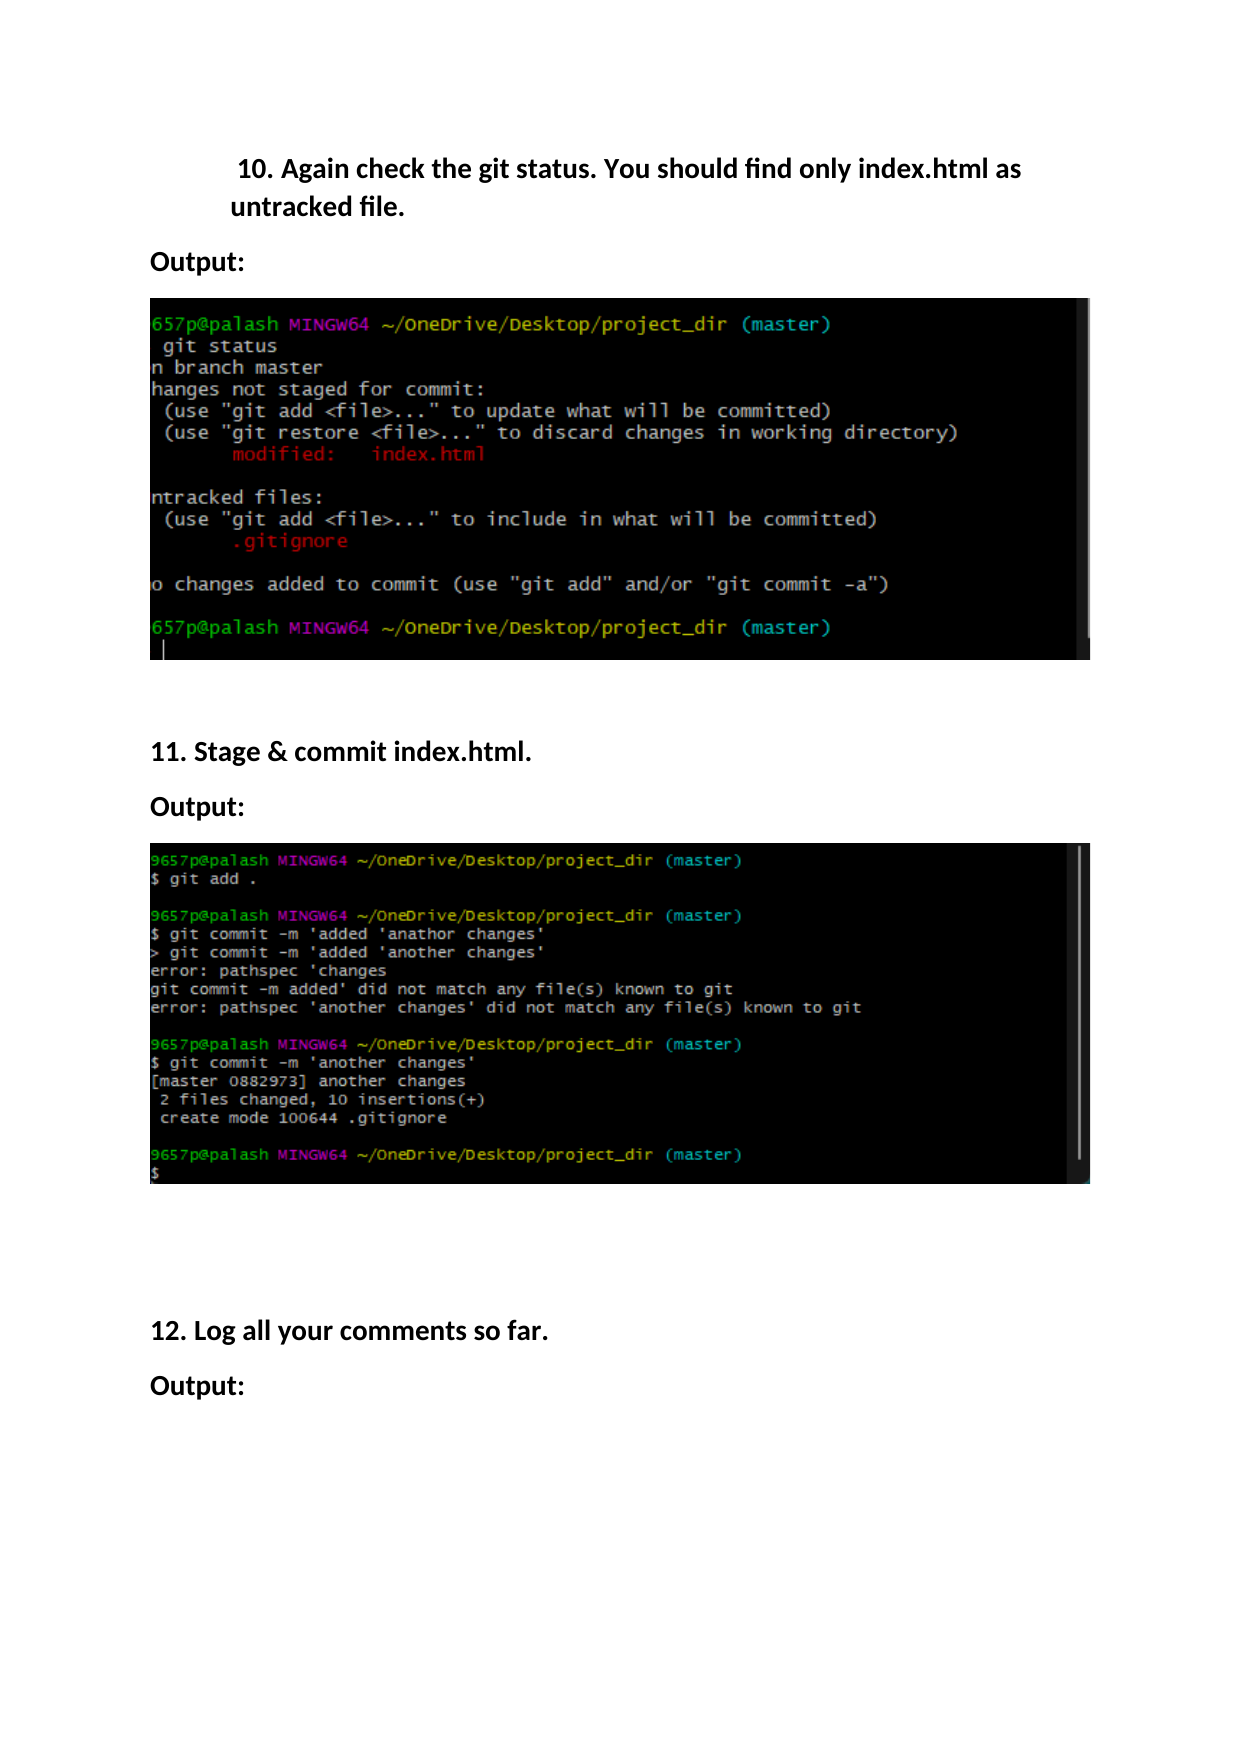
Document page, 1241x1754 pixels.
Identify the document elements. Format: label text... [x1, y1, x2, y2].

text 12. Log all your comments so far. [150, 1312, 1090, 1348]
text Output: [150, 243, 1090, 279]
list 10. Again check the git status. You should find only index.html as untracked file. [230, 150, 1090, 224]
picture [150, 843, 1091, 1184]
picture [150, 298, 1091, 660]
text Output: [150, 788, 1090, 824]
text Output: [150, 1367, 1090, 1403]
text 11. Stage & commit index.html. [150, 733, 1090, 769]
